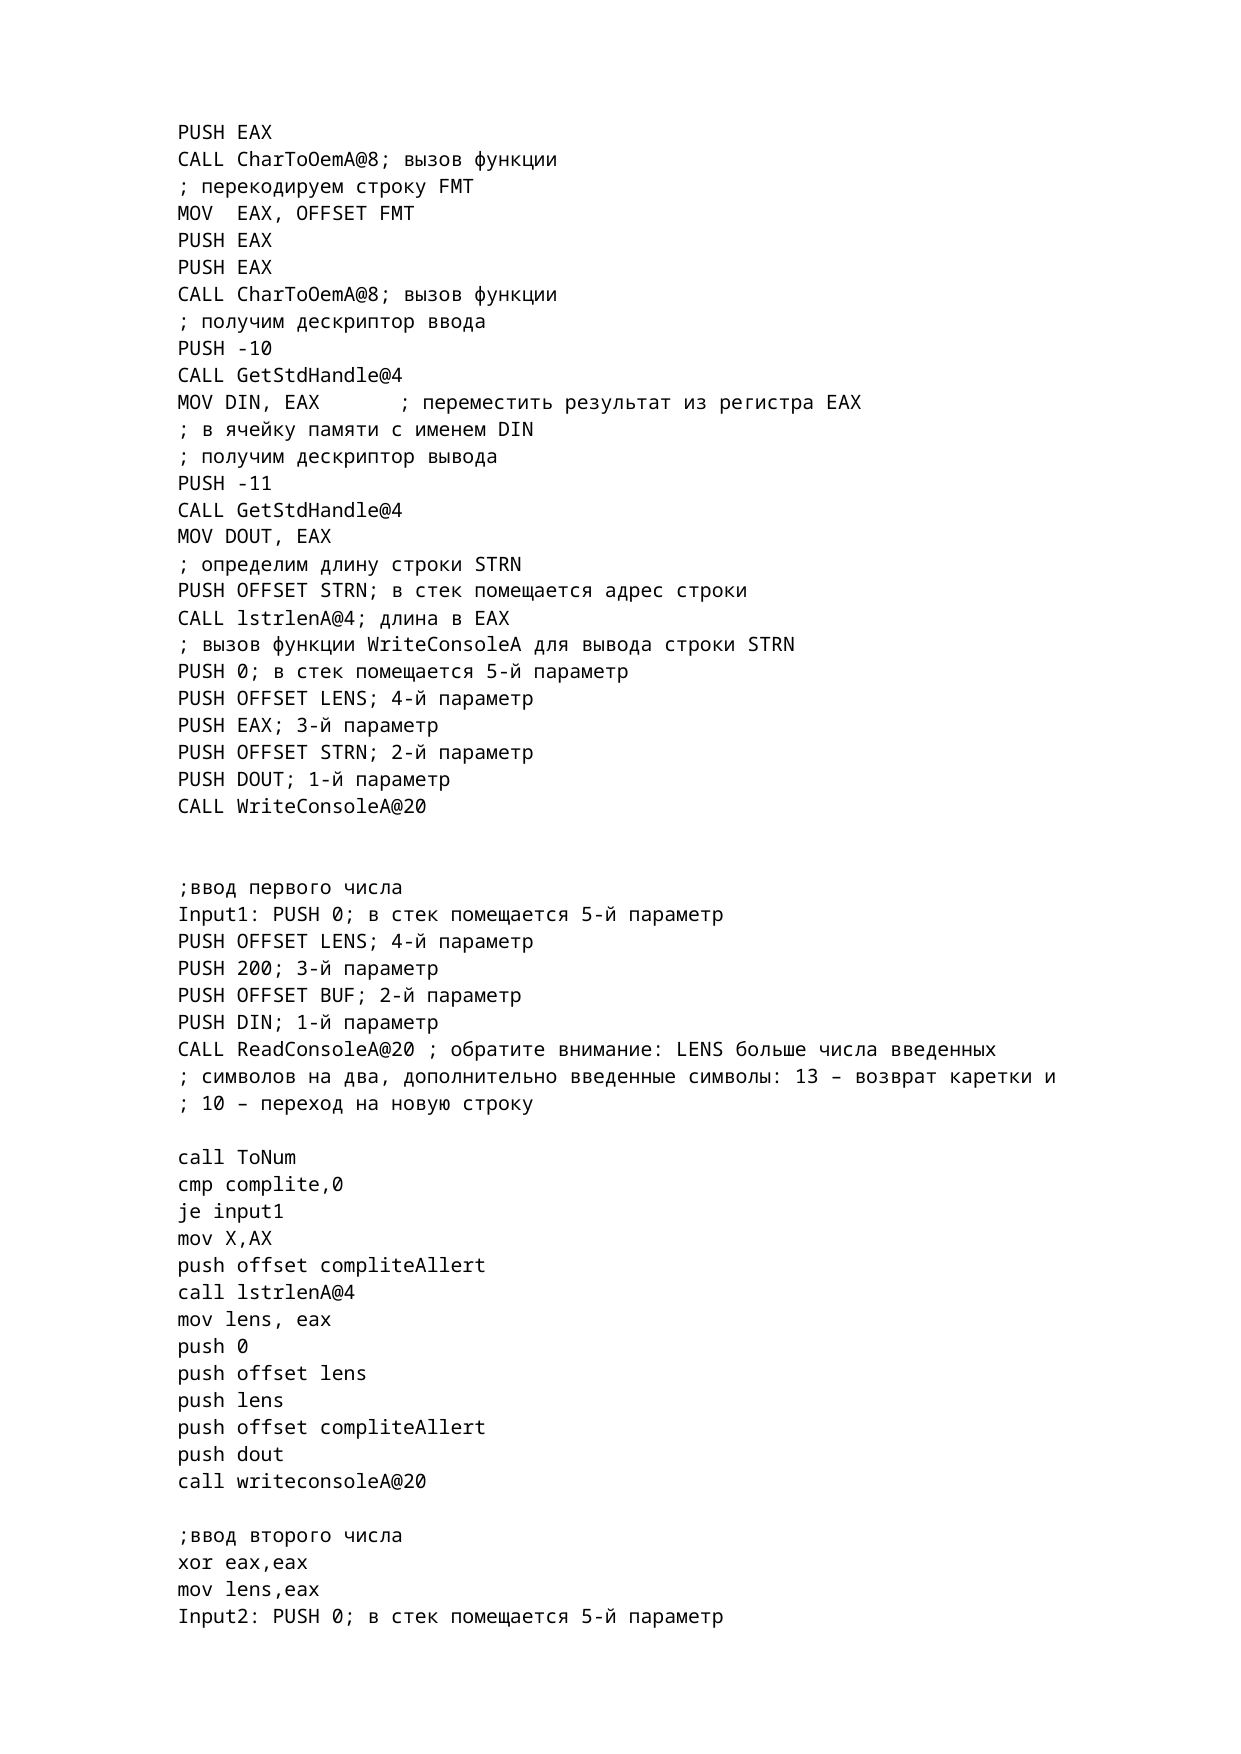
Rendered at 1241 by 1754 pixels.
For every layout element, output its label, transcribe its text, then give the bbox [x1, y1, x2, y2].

text PUSH EAX [177, 118, 1152, 145]
text PUSH -10 [177, 334, 1152, 361]
text MOV DIN, EAX ; переместить результат из регистра EAX [177, 388, 1152, 415]
text PUSH OFFSET STRN; 2-й параметр [177, 739, 1152, 766]
text push lens [177, 1386, 1152, 1413]
text cmp complite,0 [177, 1170, 1152, 1197]
text CALL CharToOemA@8; вызов функции [177, 145, 1152, 172]
text CALL GetStdHandle@4 [177, 361, 1152, 388]
text push 0 [177, 1332, 1152, 1359]
text CALL ReadConsoleA@20 ; обратите внимание: LENS больше числа введенных [177, 1035, 1152, 1062]
text MOV EAX, OFFSET FMT [177, 199, 1152, 226]
text mov lens,eax [177, 1575, 1152, 1602]
text ; 10 – переход на новую строку [177, 1089, 1152, 1116]
text je input1 [177, 1197, 1152, 1224]
text ; получим дескриптор вывода [177, 442, 1152, 469]
text PUSH DOUT; 1-й параметр [177, 766, 1152, 793]
text call writeconsoleA@20 [177, 1467, 1152, 1494]
text mov lens, eax [177, 1305, 1152, 1332]
text ; символов на два, дополнительно введенные символы: 13 – возврат каретки и [177, 1062, 1152, 1089]
text PUSH -11 [177, 469, 1152, 496]
text ; в ячейку памяти с именем DIN [177, 415, 1152, 442]
text push offset compliteAllert [177, 1413, 1152, 1440]
text ;ввод второго числа [177, 1521, 1152, 1548]
text push offset compliteAllert [177, 1251, 1152, 1278]
text MOV DOUT, EAX [177, 523, 1152, 550]
text mov X,AX [177, 1224, 1152, 1251]
text PUSH OFFSET STRN; в стек помещается адрес строки [177, 577, 1152, 604]
text ; получим дескриптор ввода [177, 307, 1152, 334]
text PUSH OFFSET BUF; 2-й параметр [177, 981, 1152, 1008]
text PUSH DIN; 1-й параметр [177, 1008, 1152, 1035]
text PUSH 200; 3-й параметр [177, 954, 1152, 981]
text PUSH EAX; 3-й параметр [177, 712, 1152, 739]
text Input2: PUSH 0; в стек помещается 5-й параметр [177, 1602, 1152, 1629]
text PUSH OFFSET LENS; 4-й параметр [177, 685, 1152, 712]
text Input1: PUSH 0; в стек помещается 5-й параметр [177, 901, 1152, 927]
text ; перекодируем строку FMT [177, 172, 1152, 199]
text ; определим длину строки STRN [177, 550, 1152, 577]
text PUSH EAX [177, 226, 1152, 253]
text push offset lens [177, 1359, 1152, 1386]
text PUSH OFFSET LENS; 4-й параметр [177, 927, 1152, 954]
text CALL CharToOemA@8; вызов функции [177, 280, 1152, 307]
text xor eax,eax [177, 1548, 1152, 1575]
text PUSH EAX [177, 253, 1152, 280]
text push dout [177, 1440, 1152, 1467]
text CALL lstrlenA@4; длина в EAX [177, 604, 1152, 631]
text ;ввод первого числа [177, 873, 1152, 901]
text call lstrlenA@4 [177, 1278, 1152, 1305]
text CALL GetStdHandle@4 [177, 496, 1152, 523]
text CALL WriteConsoleA@20 [177, 793, 1152, 819]
text ; вызов функции WriteConsoleA для вывода строки STRN [177, 631, 1152, 658]
text PUSH 0; в стек помещается 5-й параметр [177, 658, 1152, 685]
text call ToNum [177, 1143, 1152, 1170]
